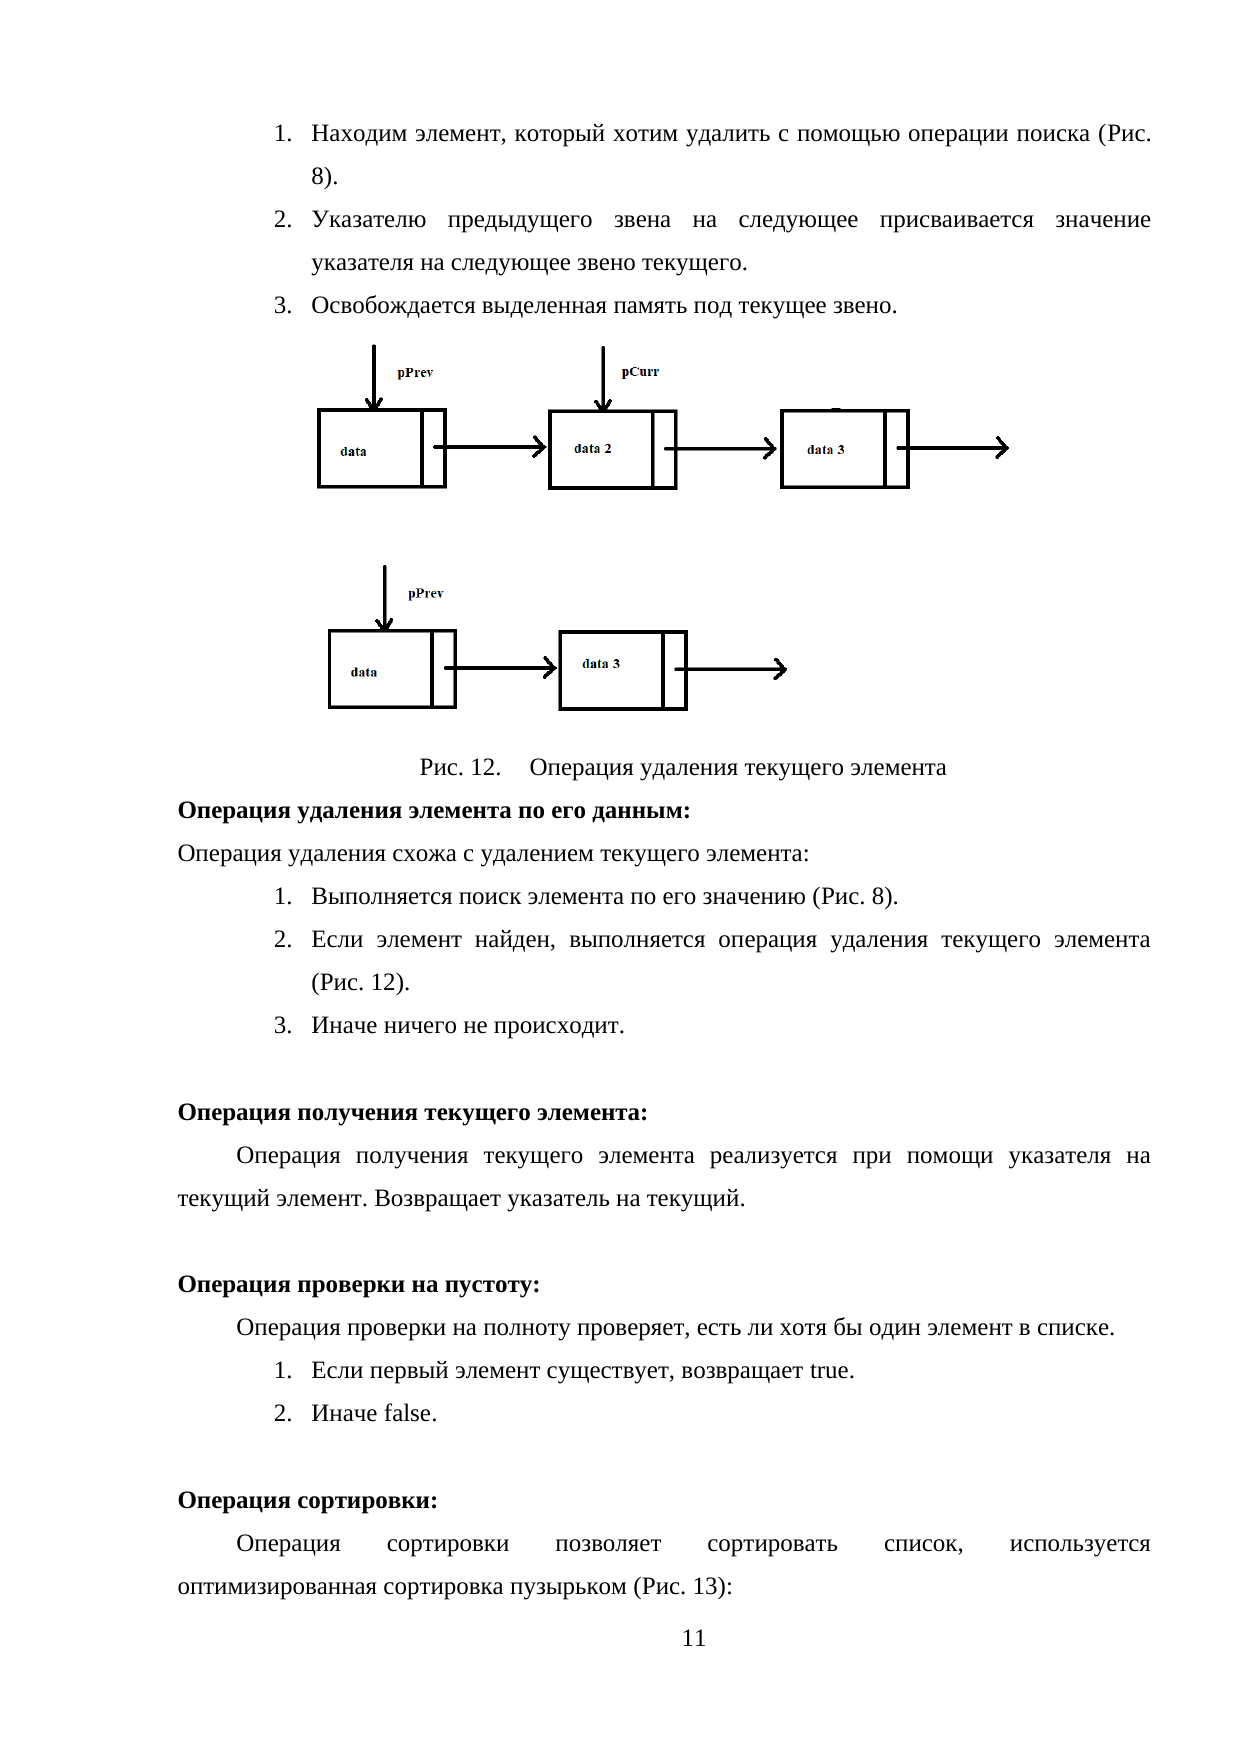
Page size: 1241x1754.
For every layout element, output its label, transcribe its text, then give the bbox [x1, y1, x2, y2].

list Освобождается выделенная память под текущее звено. [274, 291, 1152, 319]
picture [296, 333, 1033, 738]
text Операция сортировки позволяет сортировать список, используется оптимизированная сортировка пузырьком (рис. 13): [177, 1528, 1152, 1600]
text Операция получения текущего элемента: [177, 1097, 1152, 1125]
text Операция сортировки: [177, 1485, 1152, 1513]
text Операция проверки на пустоту: [177, 1269, 1152, 1298]
list Иначе false. [274, 1398, 1152, 1427]
list Если элемент найден, выполняется операция удаления текущего элемента (рис. 12). [274, 924, 1152, 996]
text Операция получения текущего элемента реализуется при помощи указателя на текущий элемент. Возвращает указатель на текущий. [177, 1140, 1152, 1212]
text Операция удаления текущего элемента [215, 752, 1152, 780]
list Если первый элемент существует, возвращает true. [274, 1355, 1152, 1384]
text Операция проверки на полноту проверяет, есть ли хотя бы один элемент в списке. [177, 1312, 1152, 1341]
list Выполняется поиск элемента по его значению (рис. 8). [274, 881, 1152, 910]
list Находим элемент, который хотим удалить с помощью операции поиска (рис. 8). [274, 118, 1152, 190]
text Операция удаления элемента по его данным: [177, 795, 1152, 823]
text Операция удаления схожа с удалением текущего элемента: [177, 838, 1152, 867]
list Иначе ничего не происходит. [274, 1010, 1152, 1039]
list Указателю предыдущего звена на следующее присваивается значение указателя на следующее звено текущего. [274, 204, 1152, 276]
